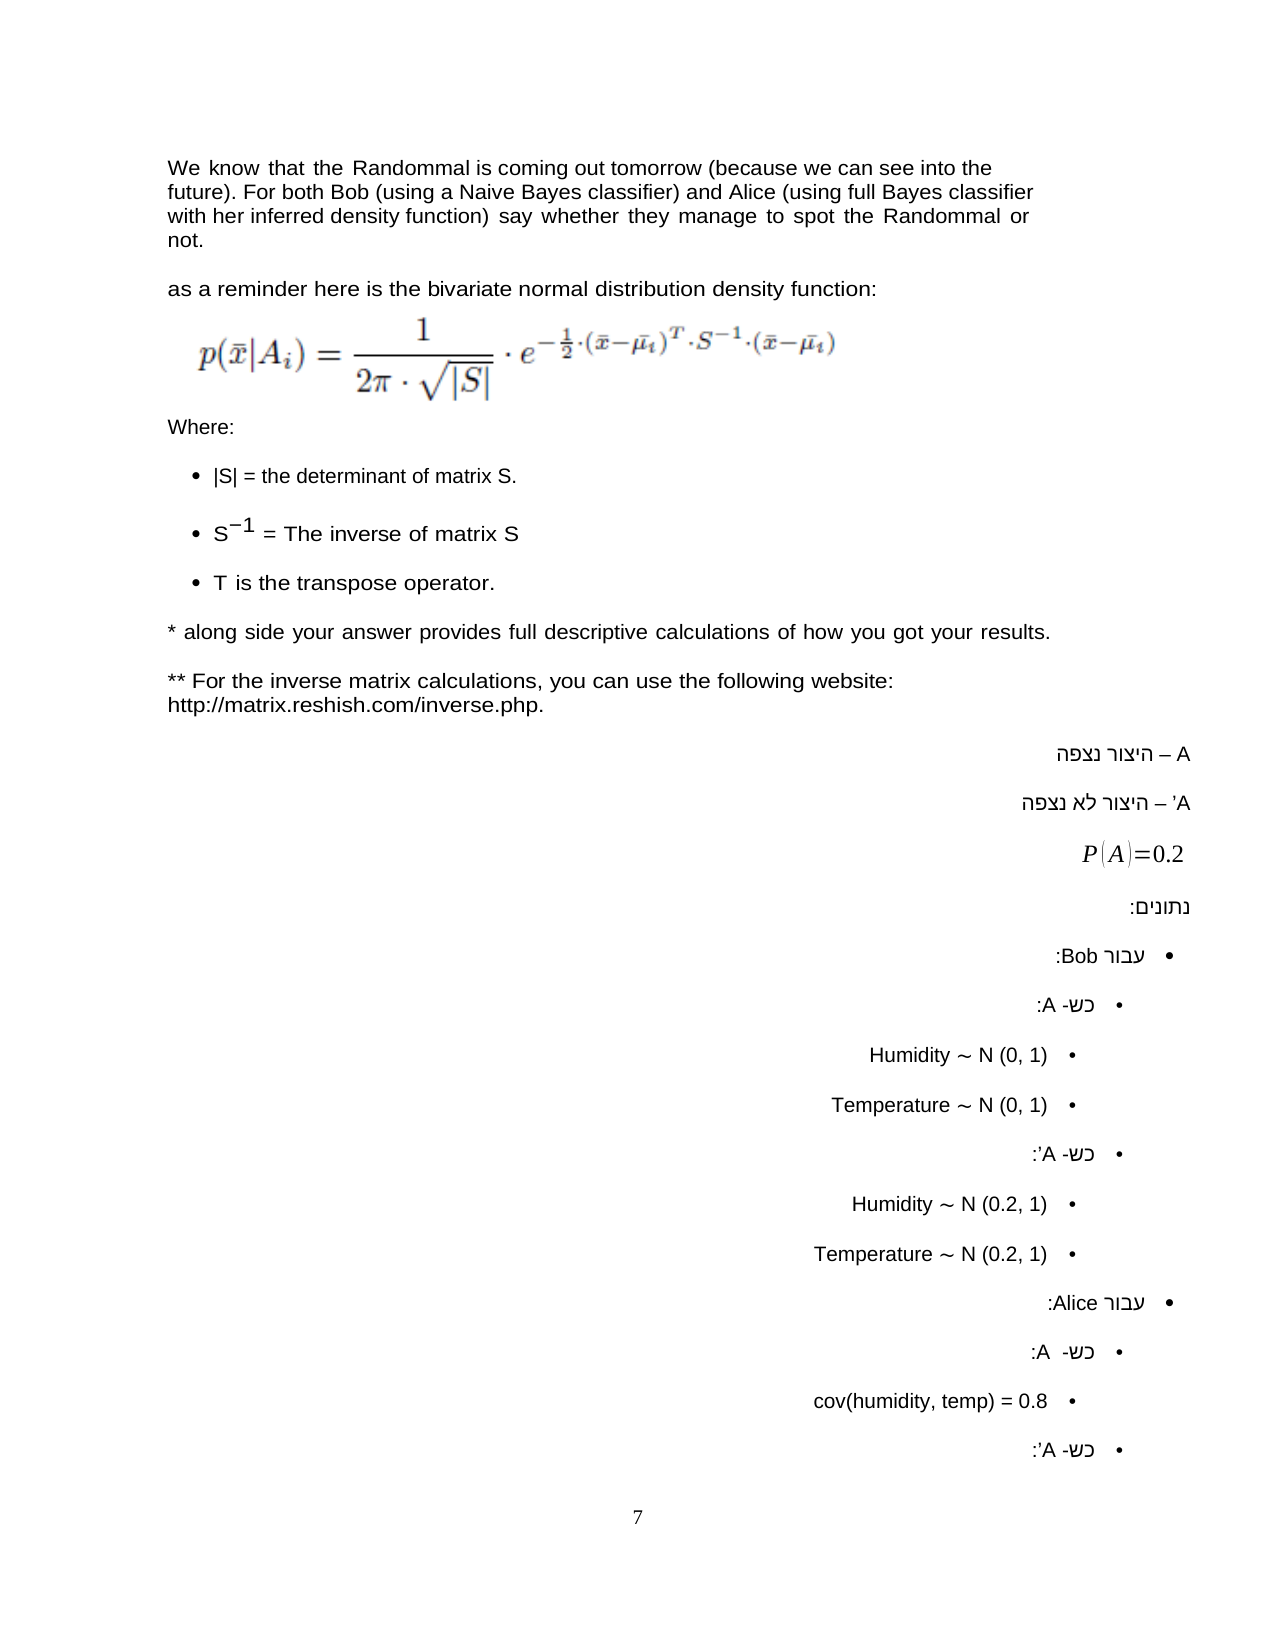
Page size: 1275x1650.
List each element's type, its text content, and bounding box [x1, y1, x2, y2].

list S−1 = The inverse of matrix S [192, 513, 1228, 545]
text A’ – היצור לא נצפה [84, 790, 1191, 814]
text נתונים: [84, 895, 1191, 919]
list Temperature ∼ N (0.2, 1) [84, 1241, 1069, 1266]
list כש- A: [84, 1340, 1116, 1364]
list עבור Bob: [84, 944, 1166, 968]
list T is the transpose operator. [192, 570, 1228, 594]
text * along side your answer provides full descriptive calculations of how you got your results. [167, 619, 1228, 643]
list עבור Alice: [84, 1291, 1166, 1315]
text We know that the Randommal is coming out tomorrow (because we can see into the future). For both Bob (using a Naive Bayes classifier) and Alice (using full Bayes classifier with her inferred density function) say whether they manage to spot the Randommal or not. [167, 156, 1068, 252]
list כש- A’: [84, 1142, 1116, 1166]
list cov(humidity, temp) = 0.8 [84, 1389, 1069, 1413]
list Humidity ∼ N (0.2, 1) [84, 1191, 1069, 1216]
text ** For the inverse matrix calculations, you can use the following website: http://matrix.reshish.com/inverse.php. [167, 668, 1228, 716]
list Humidity ∼ N (0, 1) [84, 1042, 1069, 1067]
text A – היצור נצפה [84, 741, 1191, 765]
list Temperature ∼ N (0, 1) [84, 1092, 1069, 1117]
list |S| = the determinant of matrix S. [192, 464, 1228, 488]
list כש- A: [84, 993, 1116, 1017]
text as a reminder here is the bivariate normal distribution density function: Where: [167, 277, 1228, 439]
list כש- A’: [84, 1438, 1116, 1462]
